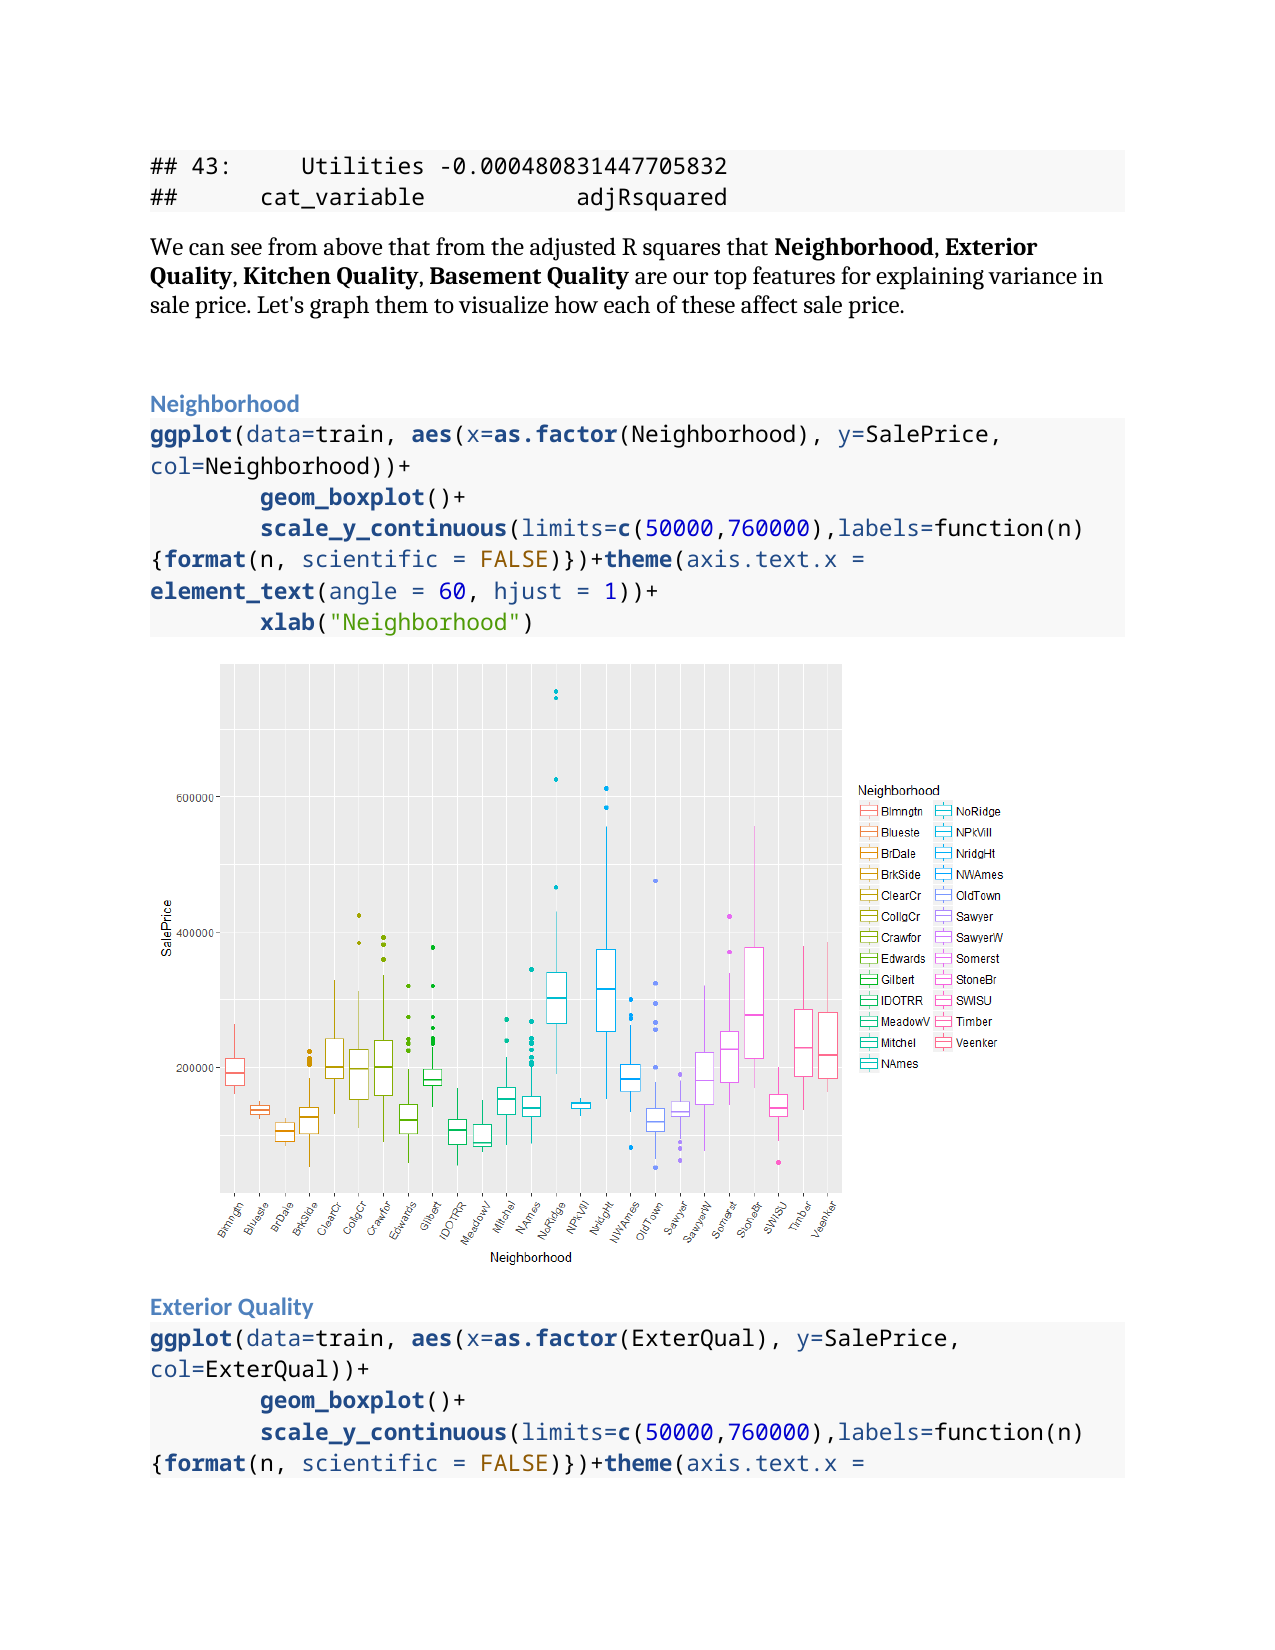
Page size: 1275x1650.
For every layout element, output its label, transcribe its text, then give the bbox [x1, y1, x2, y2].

picture [150, 658, 1025, 1271]
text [150, 150, 1125, 212]
subtitle Neighborhood [150, 388, 1125, 418]
subtitle Exterior Quality [150, 1291, 1125, 1322]
text ggplot(data=train, aes(x=as.factor(Neighborhood), y=SalePrice, col=Neighborhood))+ geom_boxplot()+ scale_y_continuous(limits=c(50000,760000),labels=function(n){format(n, scientific = FALSE)})+theme(axis.text.x = element_text(angle = 60, hjust = 1))+ xlab("Neighborhood") [150, 418, 1125, 637]
text We can see from above that from the adjusted R squares that Neighborhood, Exterior Quality, Kitchen Quality, Basement Quality are our top features for explaining variance in sale price. Let's graph them to visualize how each of these affect sale price. [150, 233, 1125, 319]
